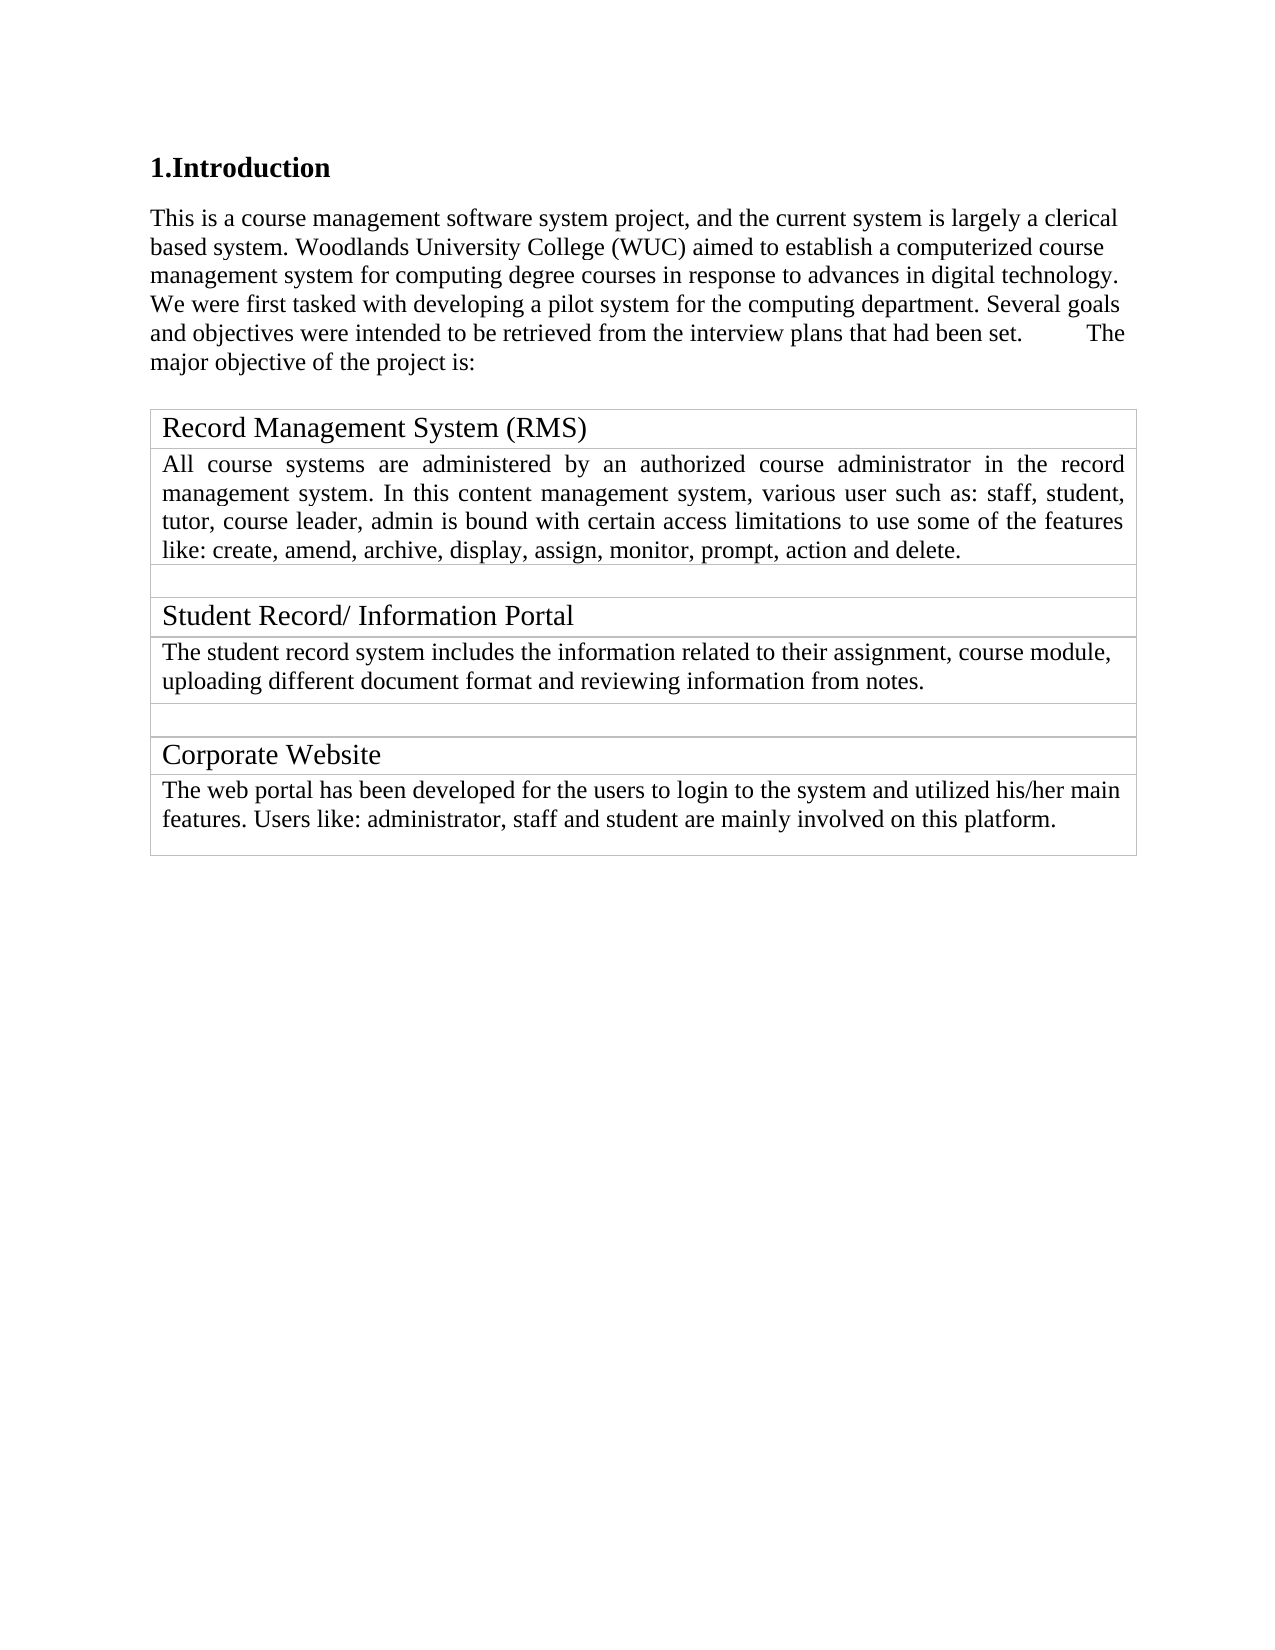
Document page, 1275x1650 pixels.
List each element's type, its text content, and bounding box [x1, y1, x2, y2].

table_cell Student Record/ Information Portal [151, 598, 1136, 636]
table_cell [151, 565, 1136, 597]
table_cell Corporate Website [151, 738, 1136, 774]
table_cell [151, 704, 1136, 736]
table_cell The student record system includes the information related to their assignment, course module, uploading different document format and reviewing information from notes. [151, 638, 1136, 703]
text 1.Introduction [150, 150, 1125, 183]
text This is a course management software system project, and the current system is largely a clericalbased system. Woodlands University College (WUC) aimed to establish a computerized course management system for computing degree courses in response to advances in digital technology. We were first tasked with developing a pilot system for the computing department. Several goals and objectives were intended to be retrieved from the interview plans that had been set. The major objective of the project is: [476, 318, 1125, 375]
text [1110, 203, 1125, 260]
table_cell The web portal has been developed for the users to login to the system and utilized his/her main features. Users like: administrator, staff and student are mainly involved on this platform. [151, 775, 1136, 855]
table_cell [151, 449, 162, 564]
table_header Record Management System (RMS) [151, 410, 1136, 448]
